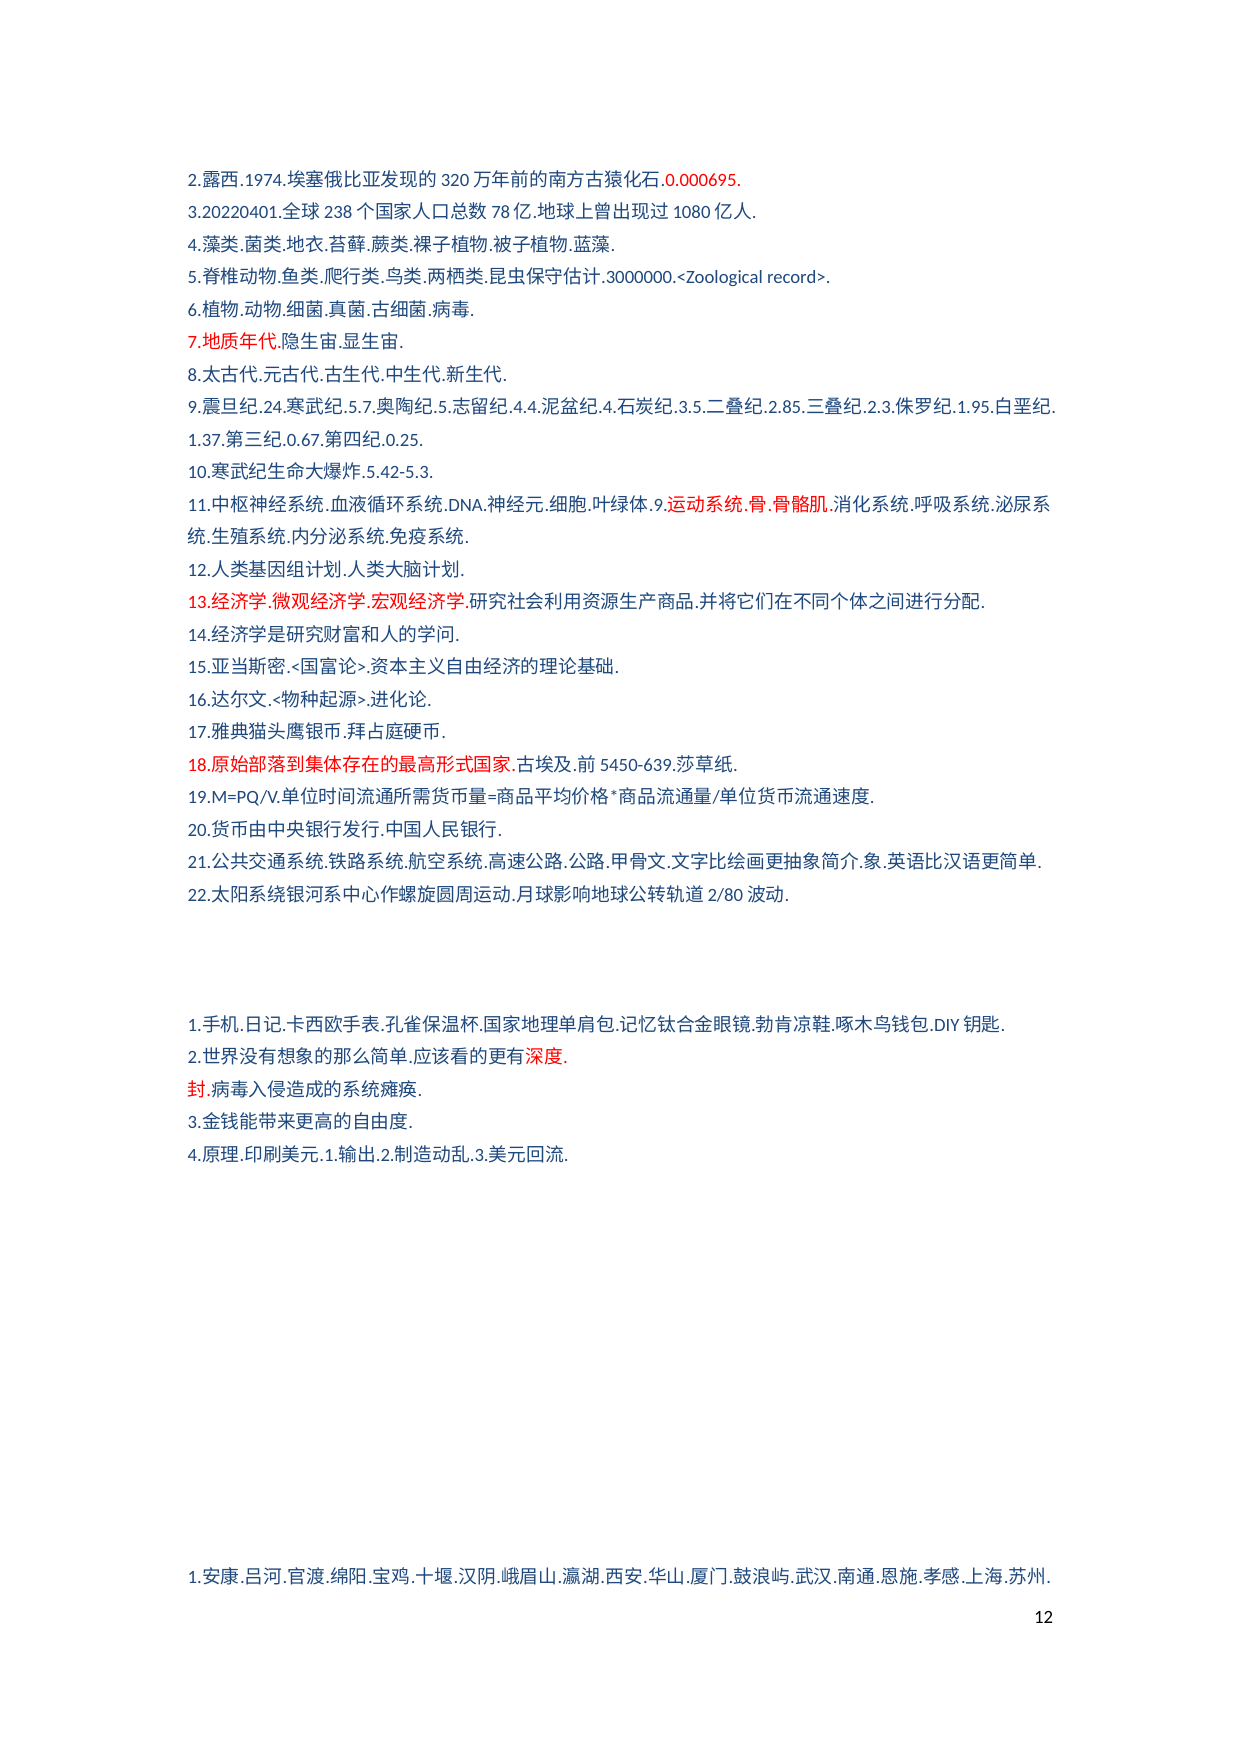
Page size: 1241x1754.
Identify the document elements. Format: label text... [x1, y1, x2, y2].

text 18.原始部落到集体存在的最高形式国家.古埃及.前5450-639.莎草纸. [187, 747, 1053, 779]
text 5.脊椎动物.鱼类.爬行类.鸟类.两栖类.昆虫保守估计.3000000.<Zoological record>. [187, 259, 1053, 292]
text 16.达尔文.<物种起源>.进化论. [187, 682, 1053, 714]
text 3.20220401.全球238个国家人口总数78亿.地球上曾出现过1080亿人. [187, 194, 1053, 227]
text 17.雅典猫头鹰银币.拜占庭硬币. [187, 714, 1053, 747]
text 9.震旦纪.24.寒武纪.5.7.奥陶纪.5.志留纪.4.4.泥盆纪.4.石炭纪.3.5.二叠纪.2.85.三叠纪.2.3.侏罗纪.1.95.白垩纪.1.37.第三纪.0.67.第四纪.0.25. [187, 389, 1053, 454]
text 11.中枢神经系统.血液循环系统.DNA.神经元.细胞.叶绿体.9.运动系统.骨.骨骼肌.消化系统.呼吸系统.泌尿系统.生殖系统.内分泌系统.免疫系统. [187, 487, 1053, 552]
text 4.原理.印刷美元.1.输出.2.制造动乱.3.美元回流. [187, 1137, 1053, 1169]
text 19.M=PQ/V.单位时间流通所需货币量=商品平均价格*商品流通量/单位货币流通速度. [187, 779, 1053, 812]
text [187, 1559, 1053, 1592]
text 2.世界没有想象的那么简单.应该看的更有深度. [187, 1039, 1053, 1072]
text 封.病毒入侵造成的系统瘫痪. [187, 1072, 1053, 1104]
text 2.露西.1974.埃塞俄比亚发现的320万年前的南方古猿化石.0.000695. [187, 162, 1053, 194]
text 15.亚当斯密.<国富论>.资本主义自由经济的理论基础. [187, 649, 1053, 682]
text 3.金钱能带来更高的自由度. [187, 1104, 1053, 1137]
text 10.寒武纪生命大爆炸.5.42-5.3. [187, 454, 1053, 487]
text 13.经济学.微观经济学.宏观经济学.研究社会利用资源生产商品.并将它们在不同个体之间进行分配. [187, 584, 1053, 617]
text 1.手机.日记.卡西欧手表.孔雀保温杯.国家地理单肩包.记忆钛合金眼镜.勃肯凉鞋.啄木鸟钱包.DIY钥匙. [187, 1007, 1053, 1039]
text 20.货币由中央银行发行.中国人民银行. [187, 812, 1053, 844]
text 7.地质年代.隐生宙.显生宙. [187, 324, 1053, 357]
text 8.太古代.元古代.古生代.中生代.新生代. [187, 357, 1053, 389]
text 12.人类基因组计划.人类大脑计划. [187, 552, 1053, 584]
text 4.藻类.菌类.地衣.苔藓.蕨类.裸子植物.被子植物.蓝藻. [187, 227, 1053, 259]
text 14.经济学是研究财富和人的学问. [187, 617, 1053, 649]
text 22.太阳系绕银河系中心作螺旋圆周运动.月球影响地球公转轨道2/80波动. [187, 877, 1053, 909]
text 6.植物.动物.细菌.真菌.古细菌.病毒. [187, 292, 1053, 324]
text 21.公共交通系统.铁路系统.航空系统.高速公路.公路.甲骨文.文字比绘画更抽象简介.象.英语比汉语更简单. [187, 844, 1053, 877]
